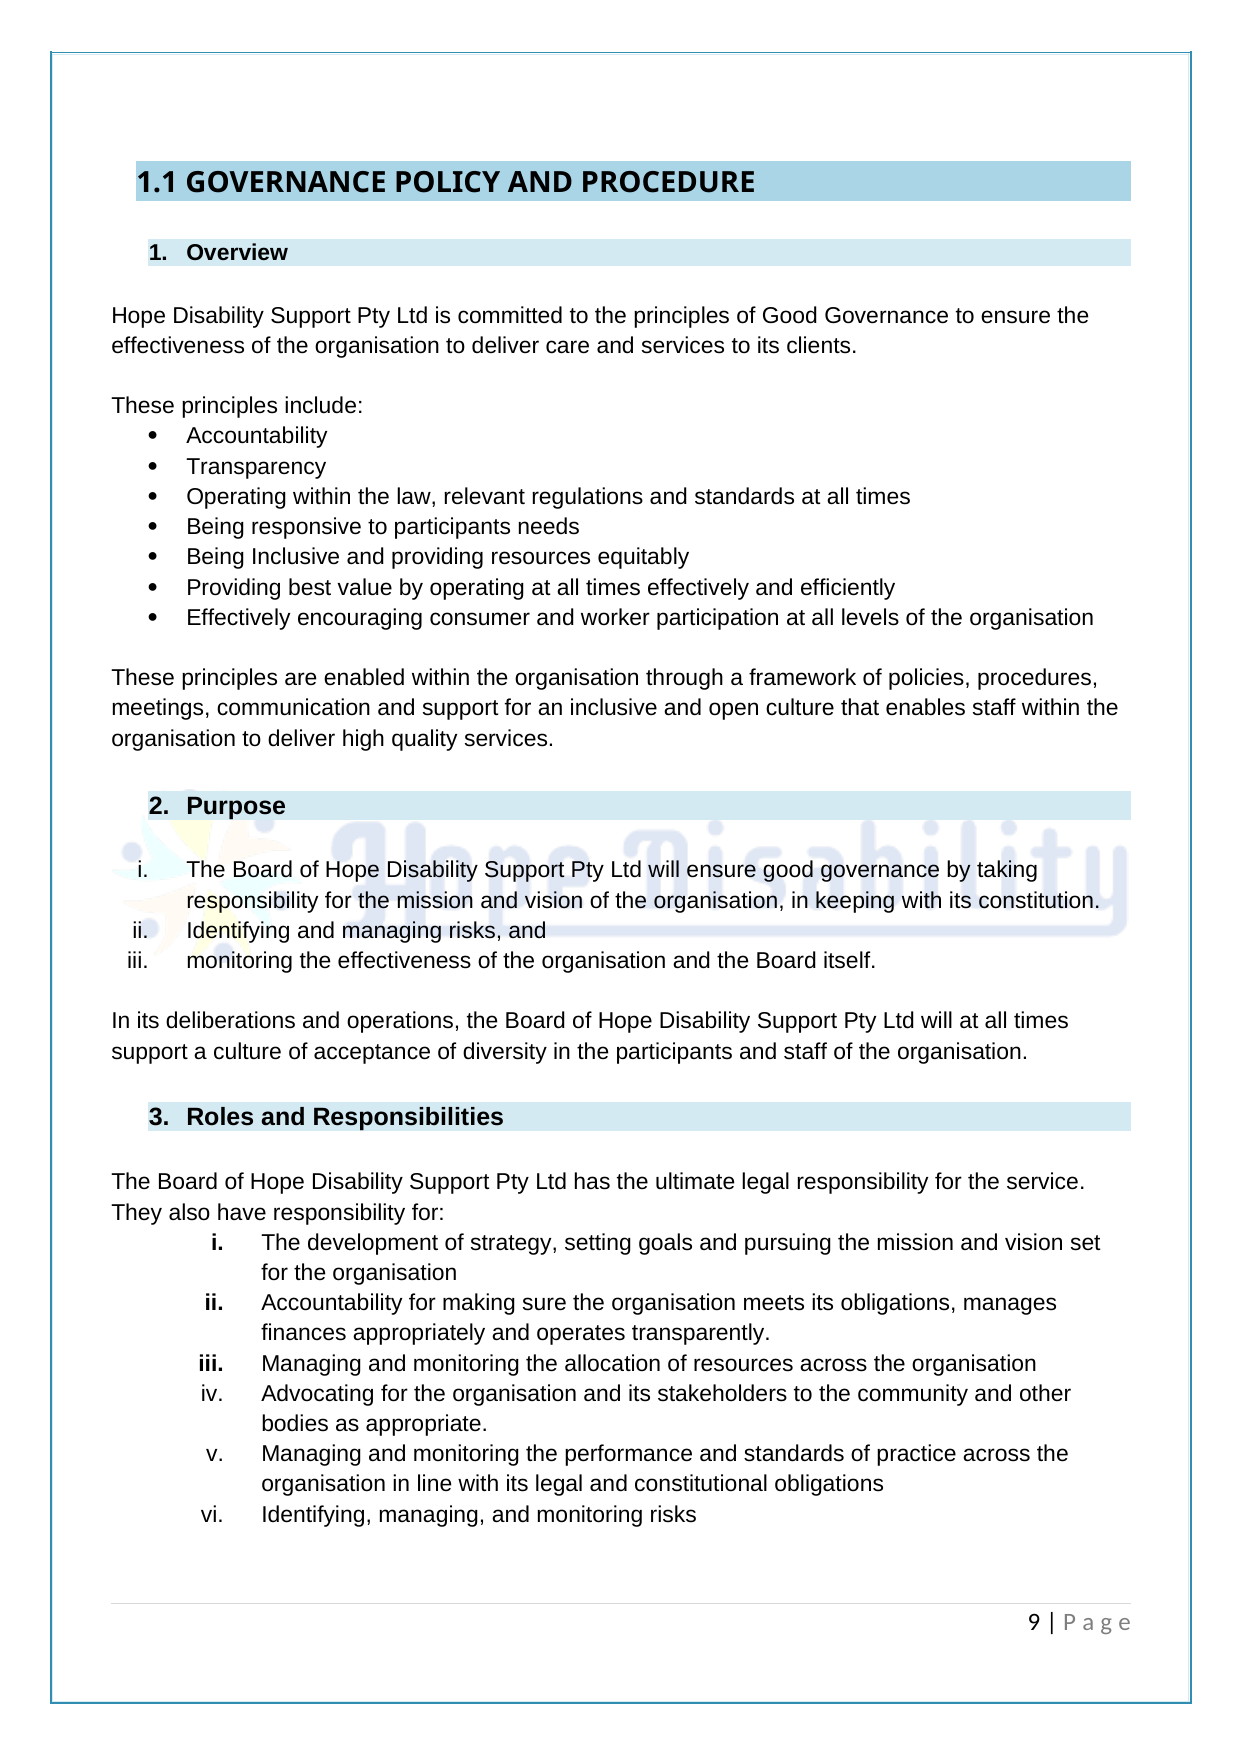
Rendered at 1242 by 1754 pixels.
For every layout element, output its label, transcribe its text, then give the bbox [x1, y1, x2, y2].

list Identifying, managing, and monitoring risks [223, 1501, 1131, 1527]
text These principles include: [111, 392, 1131, 419]
list Accountability for making sure the organisation meets its obligations, manages finances appropriately and operates transparently. [223, 1289, 1131, 1346]
list Being Inclusive and providing resources equitably [148, 543, 1131, 570]
list Identifying and managing risks, and [148, 917, 1131, 943]
text They also have responsibility for: [111, 1198, 1131, 1225]
list Managing and monitoring the allocation of resources across the organisation [223, 1349, 1131, 1376]
list monitoring the effectiveness of the organisation and the Board itself. [148, 947, 1131, 973]
list Effectively encouraging consumer and worker participation at all levels of the organisation [148, 604, 1131, 630]
list Operating within the law, relevant regulations and standards at all times [148, 483, 1131, 509]
subtitle 1.1 GOVERNANCE POLICY AND PROCEDURE [136, 161, 1131, 201]
list The development of strategy, setting goals and pursuing the mission and vision set for the organisation [223, 1229, 1131, 1285]
subtitle Purpose [148, 791, 1131, 820]
list Being responsive to participants needs [148, 513, 1131, 539]
text Hope Disability Support Pty Ltd is committed to the principles of Good Governance to ensure the effectiveness of the organisation to deliver care and services to its clients. [111, 302, 1131, 358]
list Transparency [148, 453, 1131, 479]
list The Board of Hope Disability Support Pty Ltd will ensure good governance by taking responsibility for the mission and vision of the organisation, in keeping with its constitution. [148, 856, 1131, 913]
list Advocating for the organisation and its stakeholders to the community and other bodies as appropriate. [223, 1380, 1131, 1436]
text The Board of Hope Disability Support Pty Ltd has the ultimate legal responsibility for the service. [111, 1168, 1131, 1194]
list Overview [148, 239, 1131, 266]
list Providing best value by operating at all times effectively and efficiently [148, 573, 1131, 600]
list Managing and monitoring the performance and standards of practice across the organisation in line with its legal and constitutional obligations [223, 1440, 1131, 1497]
list Accountability [148, 422, 1131, 449]
subtitle Roles and Responsibilities [148, 1102, 1131, 1131]
text These principles are enabled within the organisation through a framework of policies, procedures, meetings, communication and support for an inclusive and open culture that enables staff within the organisation to deliver high quality services. [111, 664, 1131, 751]
text In its deliberations and operations, the Board of Hope Disability Support Pty Ltd will at all times support a culture of acceptance of diversity in the participants and staff of the organisation. [111, 1007, 1131, 1064]
